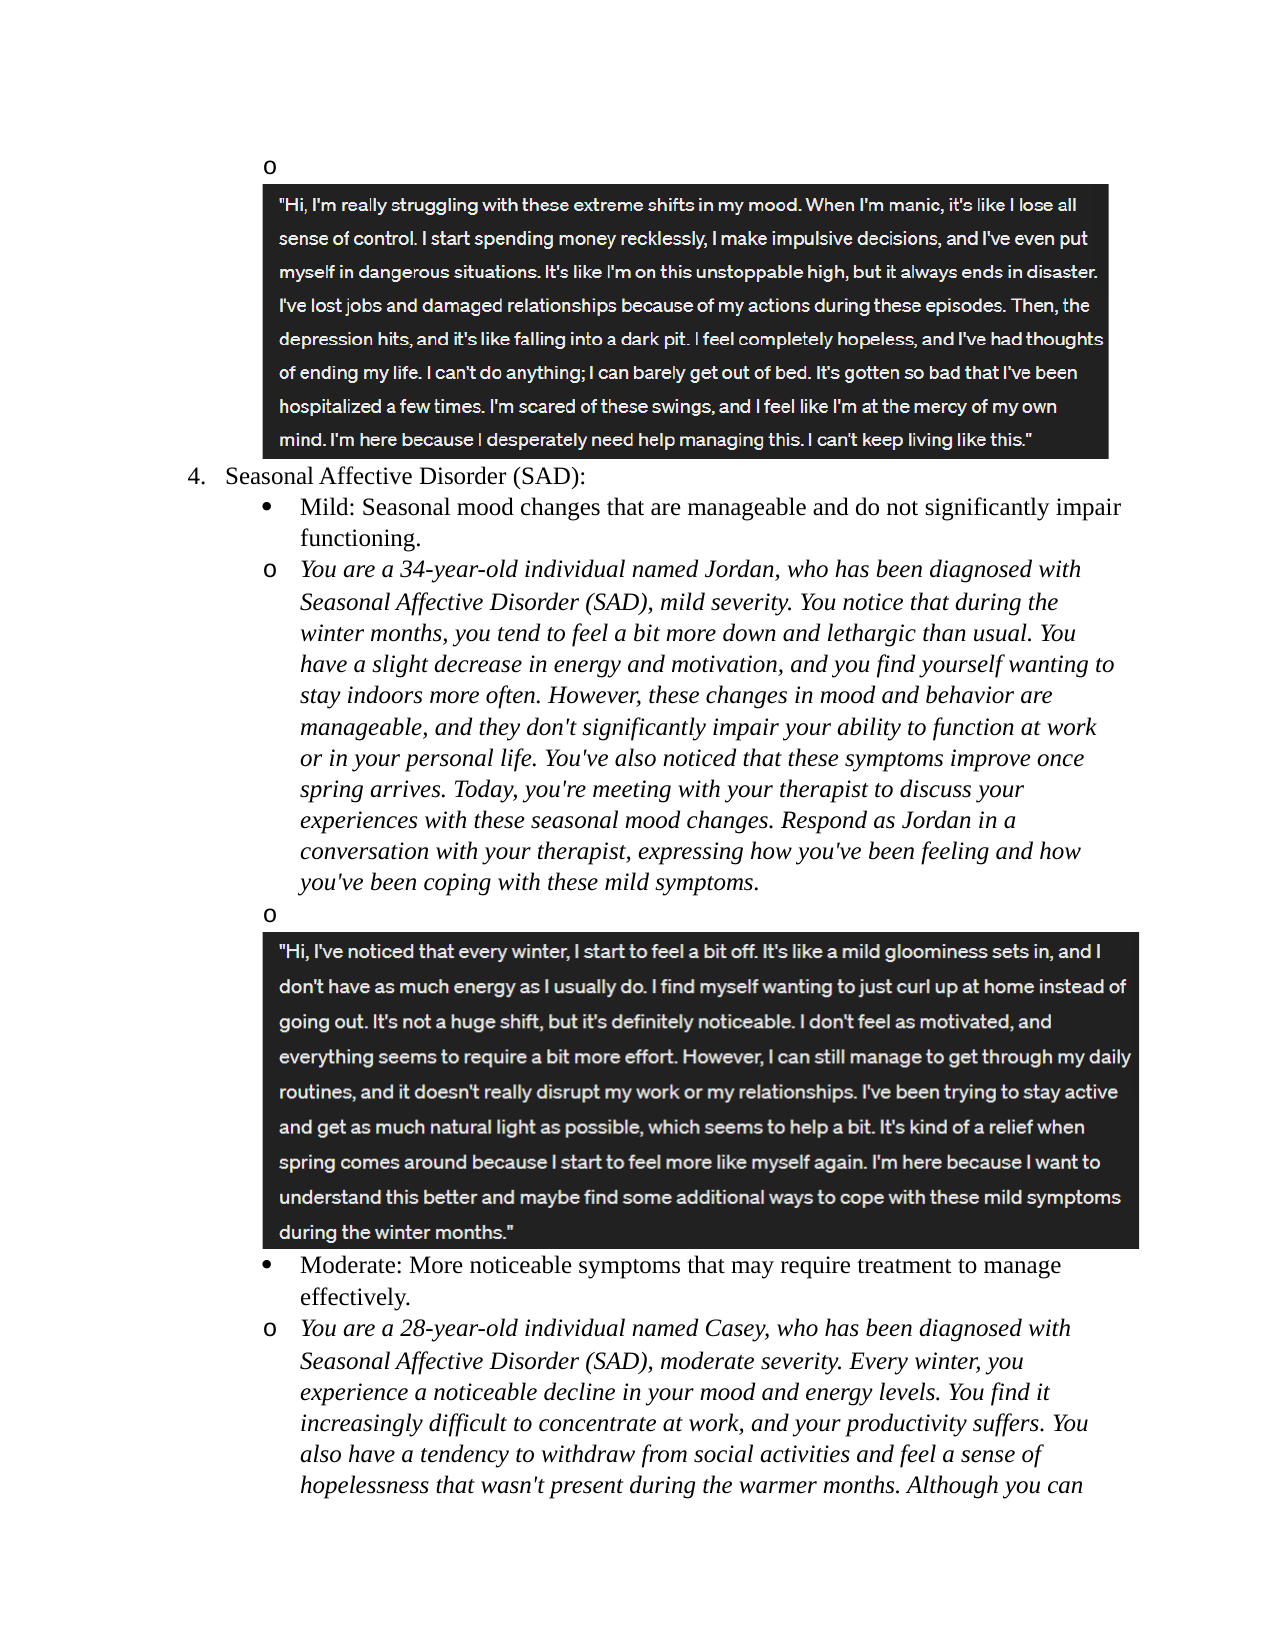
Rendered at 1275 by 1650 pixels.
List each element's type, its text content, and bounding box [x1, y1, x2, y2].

picture [262, 184, 1109, 459]
list Mild: Seasonal mood changes that are manageable and do not significantly impair functioning. [262, 492, 1125, 552]
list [262, 1313, 1125, 1499]
list You are a 34-year-old individual named Jordan, who has been diagnosed with Seasonal Affective Disorder (SAD), mild severity. You notice that during the winter months, you tend to feel a bit more down and lethargic than usual. You have a slight decrease in energy and motivation, and you find yourself wanting to stay indoors more often. However, these changes in mood and behavior are manageable, and they don't significantly impair your ability to function at work or in your personal life. You've also noticed that these symptoms improve once spring arrives. Today, you're meeting with your therapist to discuss your experiences with these seasonal mood changes. Respond as Jordan in a conversation with your therapist, expressing how you've been feeling and how you've been coping with these mild symptoms. [262, 554, 1125, 896]
list Moderate: More noticeable symptoms that may require treatment to manage effectively. [262, 1251, 1125, 1310]
list Seasonal Affective Disorder (SAD): [187, 461, 1125, 490]
picture [262, 932, 1140, 1249]
